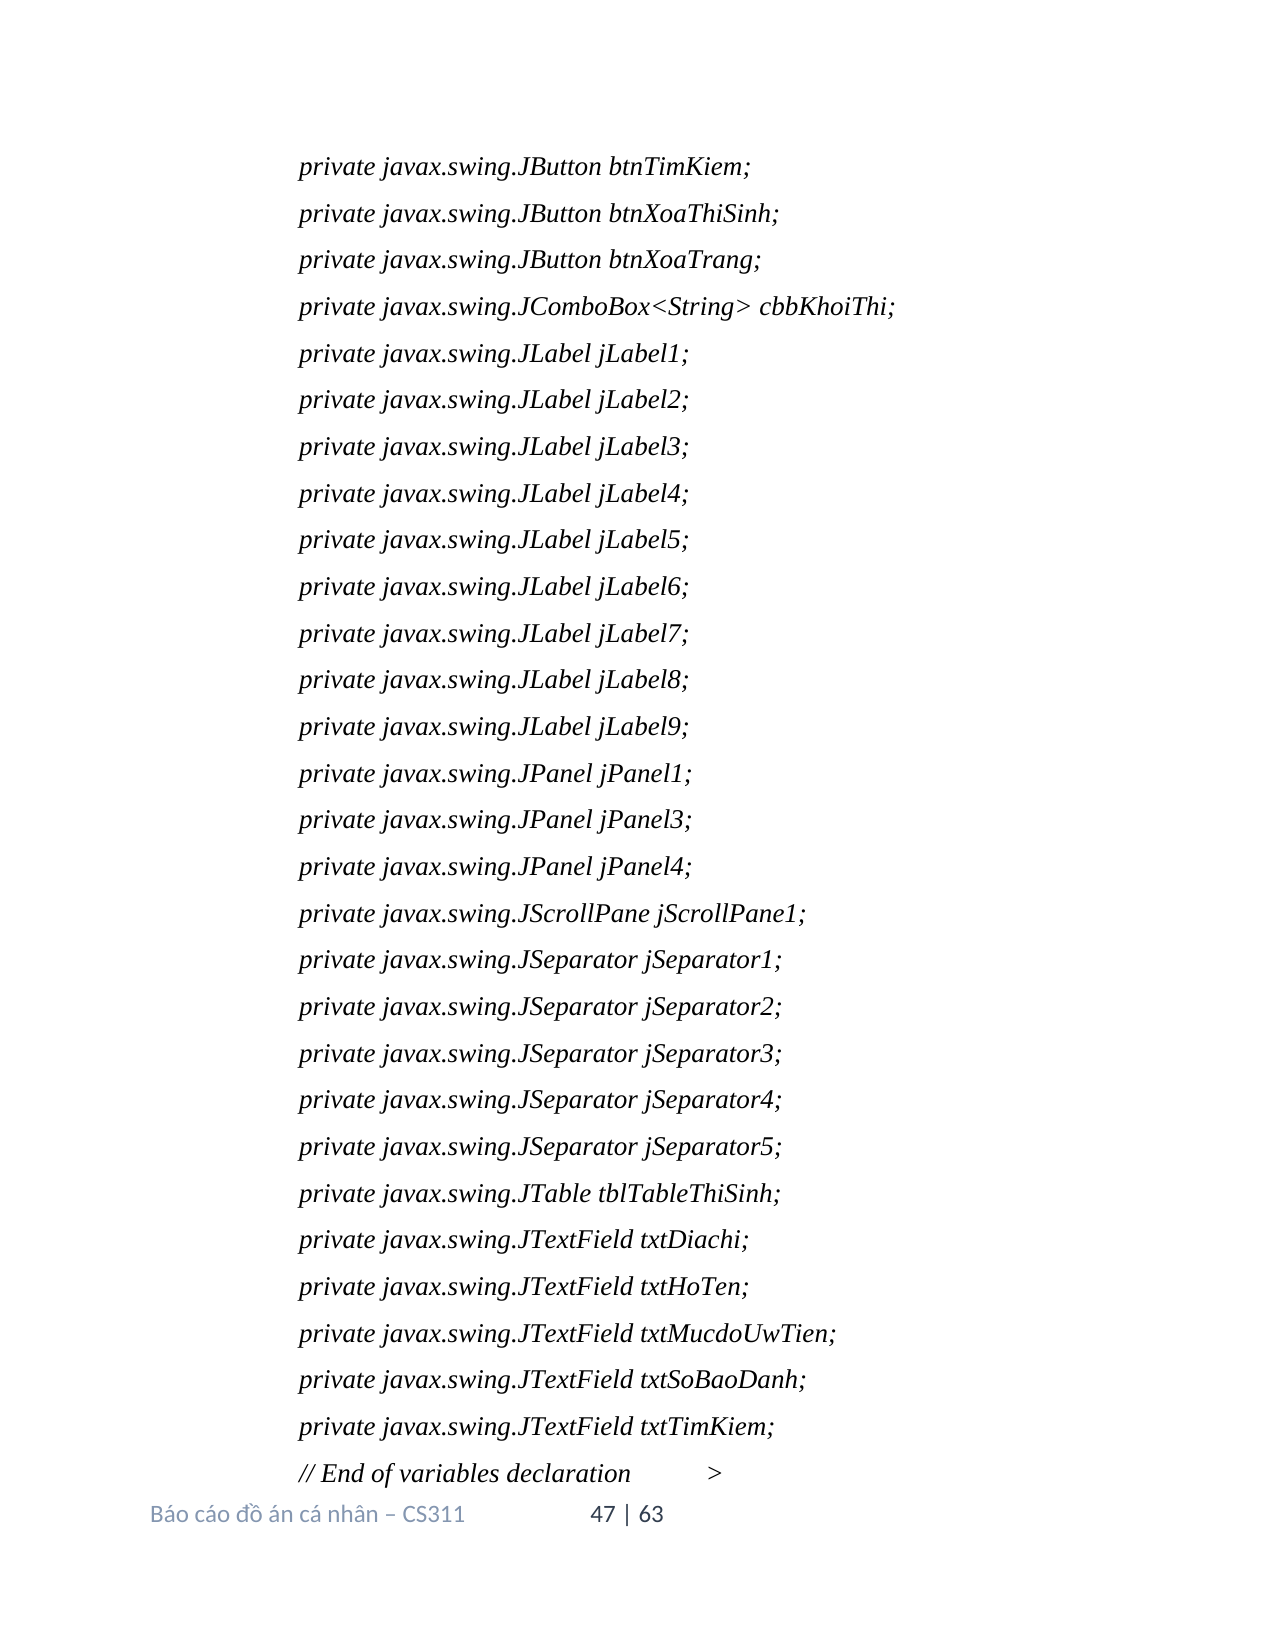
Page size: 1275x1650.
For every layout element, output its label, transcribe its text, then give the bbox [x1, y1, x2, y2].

list private javax.swing.JPanel jPanel4; [272, 850, 1125, 881]
list private javax.swing.JLabel jLabel1; [272, 337, 1125, 368]
list private javax.swing.JSeparator jSeparator4; [272, 1083, 1125, 1114]
list private javax.swing.JTextField txtDiachi; [272, 1223, 1125, 1254]
list private javax.swing.JTextField txtMucdoUwTien; [272, 1317, 1125, 1348]
list private javax.swing.JButton btnTimKiem; [272, 150, 1125, 181]
list private javax.swing.JTextField txtHoTen; [272, 1270, 1125, 1301]
list private javax.swing.JScrollPane jScrollPane1; [272, 897, 1125, 928]
list private javax.swing.JTextField txtSoBaoDanh; [272, 1363, 1125, 1394]
list private javax.swing.JButton btnXoaTrang; [272, 243, 1125, 274]
list private javax.swing.JLabel jLabel6; [272, 570, 1125, 601]
list private javax.swing.JLabel jLabel8; [272, 663, 1125, 694]
list private javax.swing.JPanel jPanel3; [272, 803, 1125, 834]
list private javax.swing.JTextField txtTimKiem; [272, 1410, 1125, 1441]
list private javax.swing.JButton btnXoaThiSinh; [272, 197, 1125, 228]
list private javax.swing.JSeparator jSeparator1; [272, 943, 1125, 974]
list private javax.swing.JSeparator jSeparator2; [272, 990, 1125, 1021]
list private javax.swing.JLabel jLabel4; [272, 477, 1125, 508]
list private javax.swing.JLabel jLabel7; [272, 617, 1125, 648]
list private javax.swing.JComboBox<String> cbbKhoiThi; [272, 290, 1125, 321]
list private javax.swing.JLabel jLabel5; [272, 523, 1125, 554]
list private javax.swing.JPanel jPanel1; [272, 757, 1125, 788]
list // End of variables declaration > [272, 1457, 1125, 1488]
list private javax.swing.JLabel jLabel9; [272, 710, 1125, 741]
list private javax.swing.JLabel jLabel3; [272, 430, 1125, 461]
list private javax.swing.JLabel jLabel2; [272, 383, 1125, 414]
list private javax.swing.JSeparator jSeparator3; [272, 1037, 1125, 1068]
list private javax.swing.JSeparator jSeparator5; [272, 1130, 1125, 1161]
list private javax.swing.JTable tblTableThiSinh; [272, 1177, 1125, 1208]
